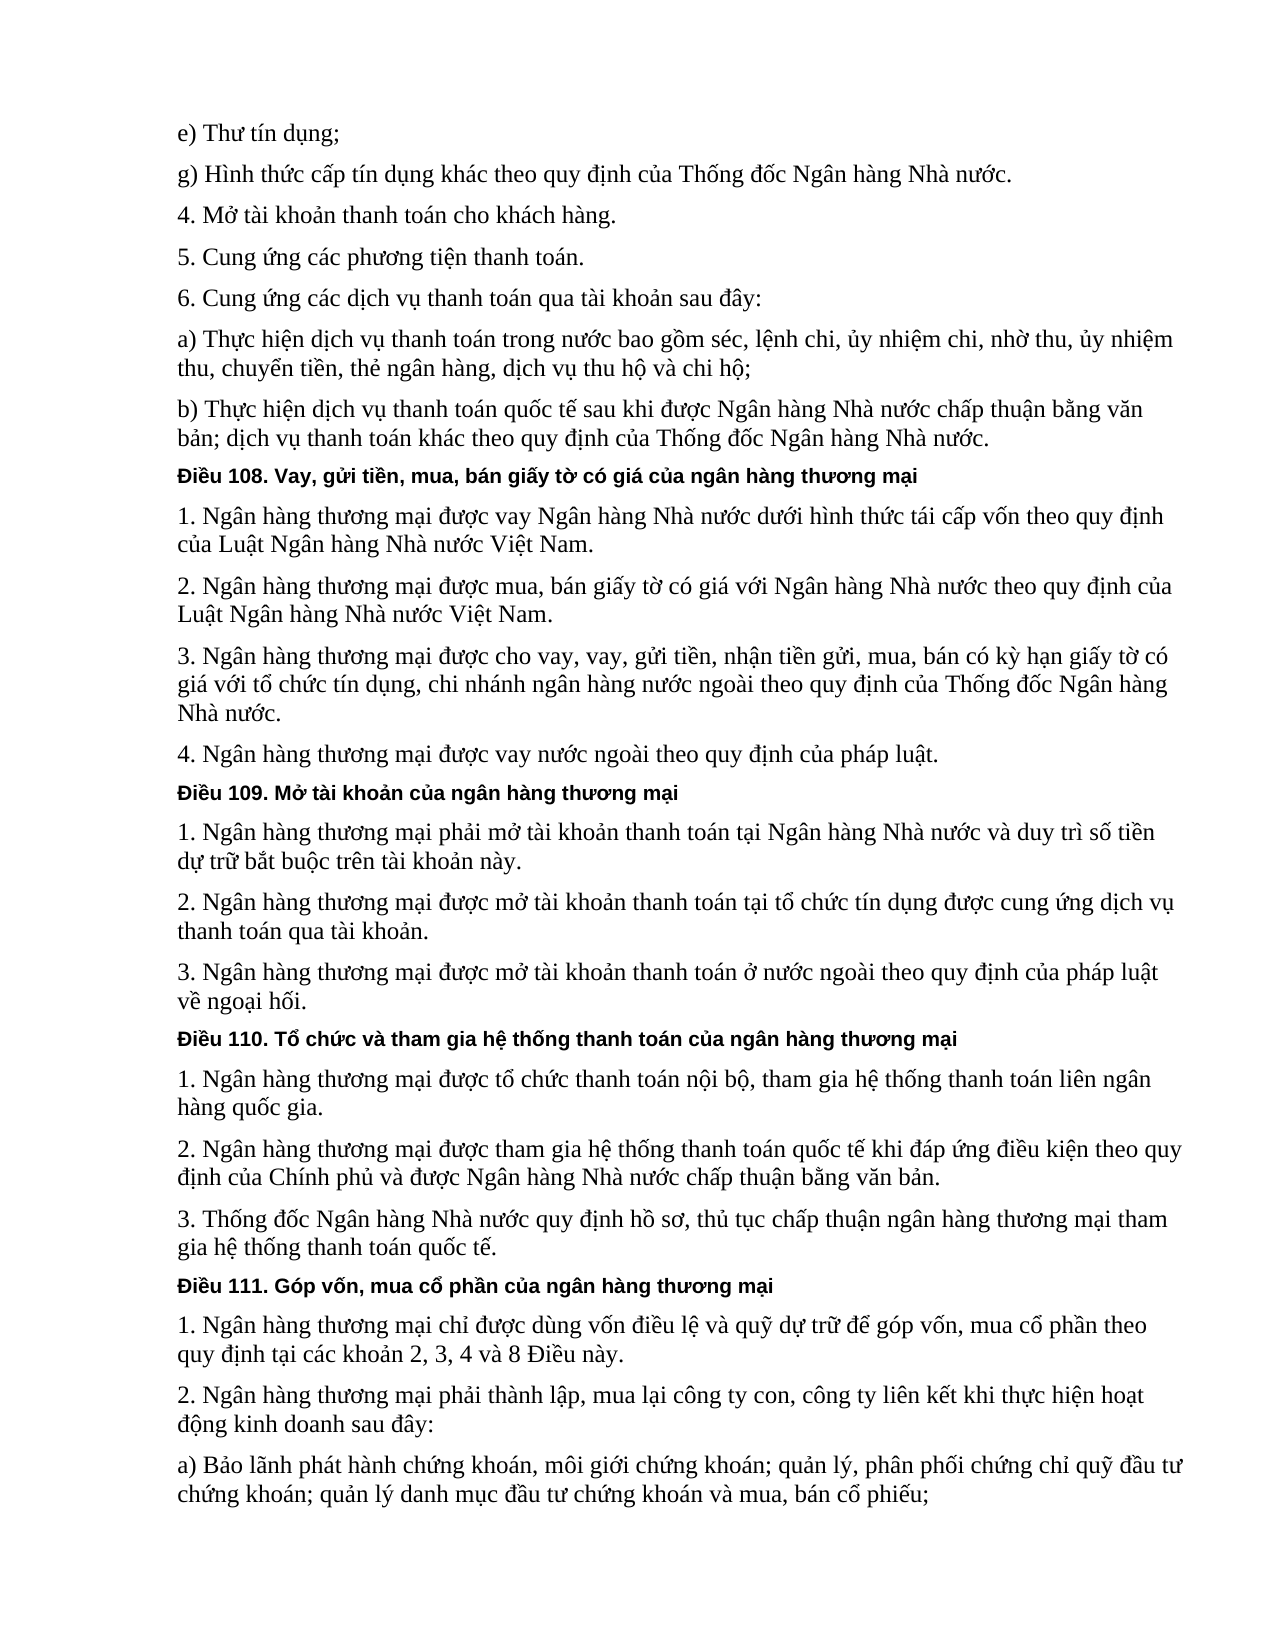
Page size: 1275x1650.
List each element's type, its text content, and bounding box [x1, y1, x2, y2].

text 4. Mở tài khoản thanh toán cho khách hàng. [177, 201, 1186, 229]
text 3. Thống đốc Ngân hàng Nhà nước quy định hồ sơ, thủ tục chấp thuận ngân hàng thương mại tham gia hệ thống thanh toán quốc tế. [177, 1204, 1186, 1261]
text 2. Ngân hàng thương mại được mở tài khoản thanh toán tại tổ chức tín dụng được cung ứng dịch vụ thanh toán qua tài khoản. [177, 887, 1186, 945]
text 2. Ngân hàng thương mại phải thành lập, mua lại công ty con, công ty liên kết khi thực hiện hoạt động kinh doanh sau đây: [177, 1380, 1186, 1438]
text 2. Ngân hàng thương mại được mua, bán giấy tờ có giá với Ngân hàng Nhà nước theo quy định của Luật Ngân hàng Nhà nước Việt Nam. [177, 571, 1186, 628]
text 6. Cung ứng các dịch vụ thanh toán qua tài khoản sau đây: [177, 283, 1186, 312]
text a) Bảo lãnh phát hành chứng khoán, môi giới chứng khoán; quản lý, phân phối chứng chỉ quỹ đầu tư chứng khoán; quản lý danh mục đầu tư chứng khoán và mua, bán cổ phiếu; [177, 1450, 1186, 1508]
text 1. Ngân hàng thương mại phải mở tài khoản thanh toán tại Ngân hàng Nhà nước và duy trì số tiền dự trữ bắt buộc trên tài khoản này. [177, 817, 1186, 875]
text 4. Ngân hàng thương mại được vay nước ngoài theo quy định của pháp luật. [177, 739, 1186, 768]
text g) Hình thức cấp tín dụng khác theo quy định của Thống đốc Ngân hàng Nhà nước. [177, 159, 1186, 188]
text 5. Cung ứng các phương tiện thanh toán. [177, 242, 1186, 271]
text 1. Ngân hàng thương mại chỉ được dùng vốn điều lệ và quỹ dự trữ để góp vốn, mua cổ phần theo quy định tại các khoản 2, 3, 4 và 8 Điều này. [177, 1310, 1186, 1368]
subtitle Điều 110. Tổ chức và tham gia hệ thống thanh toán của ngân hàng thương mại [177, 1027, 1186, 1051]
subtitle Điều 108. Vay, gửi tiền, mua, bán giấy tờ có giá của ngân hàng thương mại [177, 464, 1186, 488]
text 2. Ngân hàng thương mại được tham gia hệ thống thanh toán quốc tế khi đáp ứng điều kiện theo quy định của Chính phủ và được Ngân hàng Nhà nước chấp thuận bằng văn bản. [177, 1134, 1186, 1191]
text 1. Ngân hàng thương mại được tổ chức thanh toán nội bộ, tham gia hệ thống thanh toán liên ngân hàng quốc gia. [177, 1064, 1186, 1121]
text b) Thực hiện dịch vụ thanh toán quốc tế sau khi được Ngân hàng Nhà nước chấp thuận bằng văn bản; dịch vụ thanh toán khác theo quy định của Thống đốc Ngân hàng Nhà nước. [177, 394, 1186, 452]
text 3. Ngân hàng thương mại được mở tài khoản thanh toán ở nước ngoài theo quy định của pháp luật về ngoại hối. [177, 957, 1186, 1015]
text 3. Ngân hàng thương mại được cho vay, vay, gửi tiền, nhận tiền gửi, mua, bán có kỳ hạn giấy tờ có giá với tổ chức tín dụng, chi nhánh ngân hàng nước ngoài theo quy định của Thống đốc Ngân hàng Nhà nước. [177, 641, 1186, 727]
text 1. Ngân hàng thương mại được vay Ngân hàng Nhà nước dưới hình thức tái cấp vốn theo quy định của Luật Ngân hàng Nhà nước Việt Nam. [177, 501, 1186, 558]
text a) Thực hiện dịch vụ thanh toán trong nước bao gồm séc, lệnh chi, ủy nhiệm chi, nhờ thu, ủy nhiệm thu, chuyển tiền, thẻ ngân hàng, dịch vụ thu hộ và chi hộ; [177, 324, 1186, 382]
subtitle Điều 109. Mở tài khoản của ngân hàng thương mại [177, 781, 1186, 805]
subtitle Điều 111. Góp vốn, mua cổ phần của ngân hàng thương mại [177, 1274, 1186, 1298]
text e) Thư tín dụng; [177, 118, 1186, 147]
